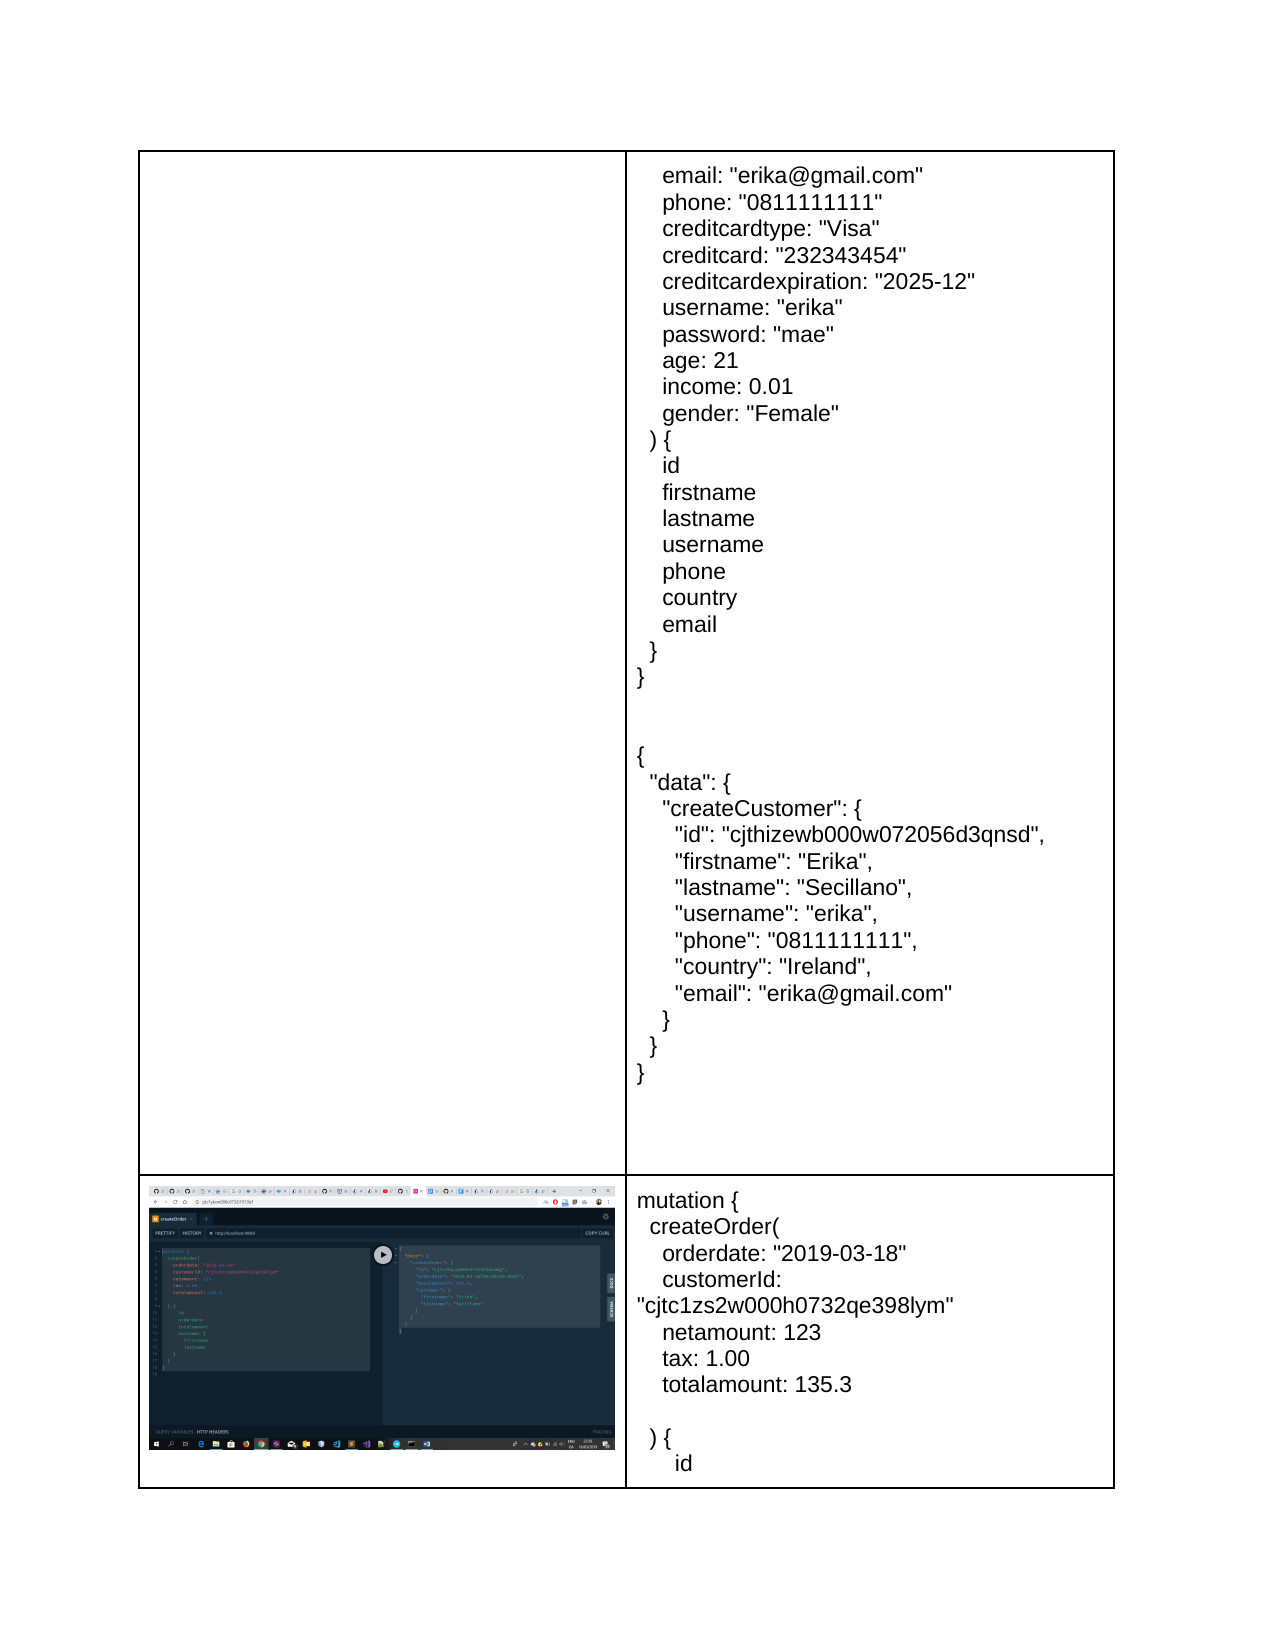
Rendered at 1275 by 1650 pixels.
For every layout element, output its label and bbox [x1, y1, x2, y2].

picture [149, 1186, 615, 1450]
table_cell [140, 1176, 625, 1487]
table_header [140, 152, 625, 1174]
table_cell [627, 1176, 1113, 1487]
table_header [627, 152, 1113, 1174]
